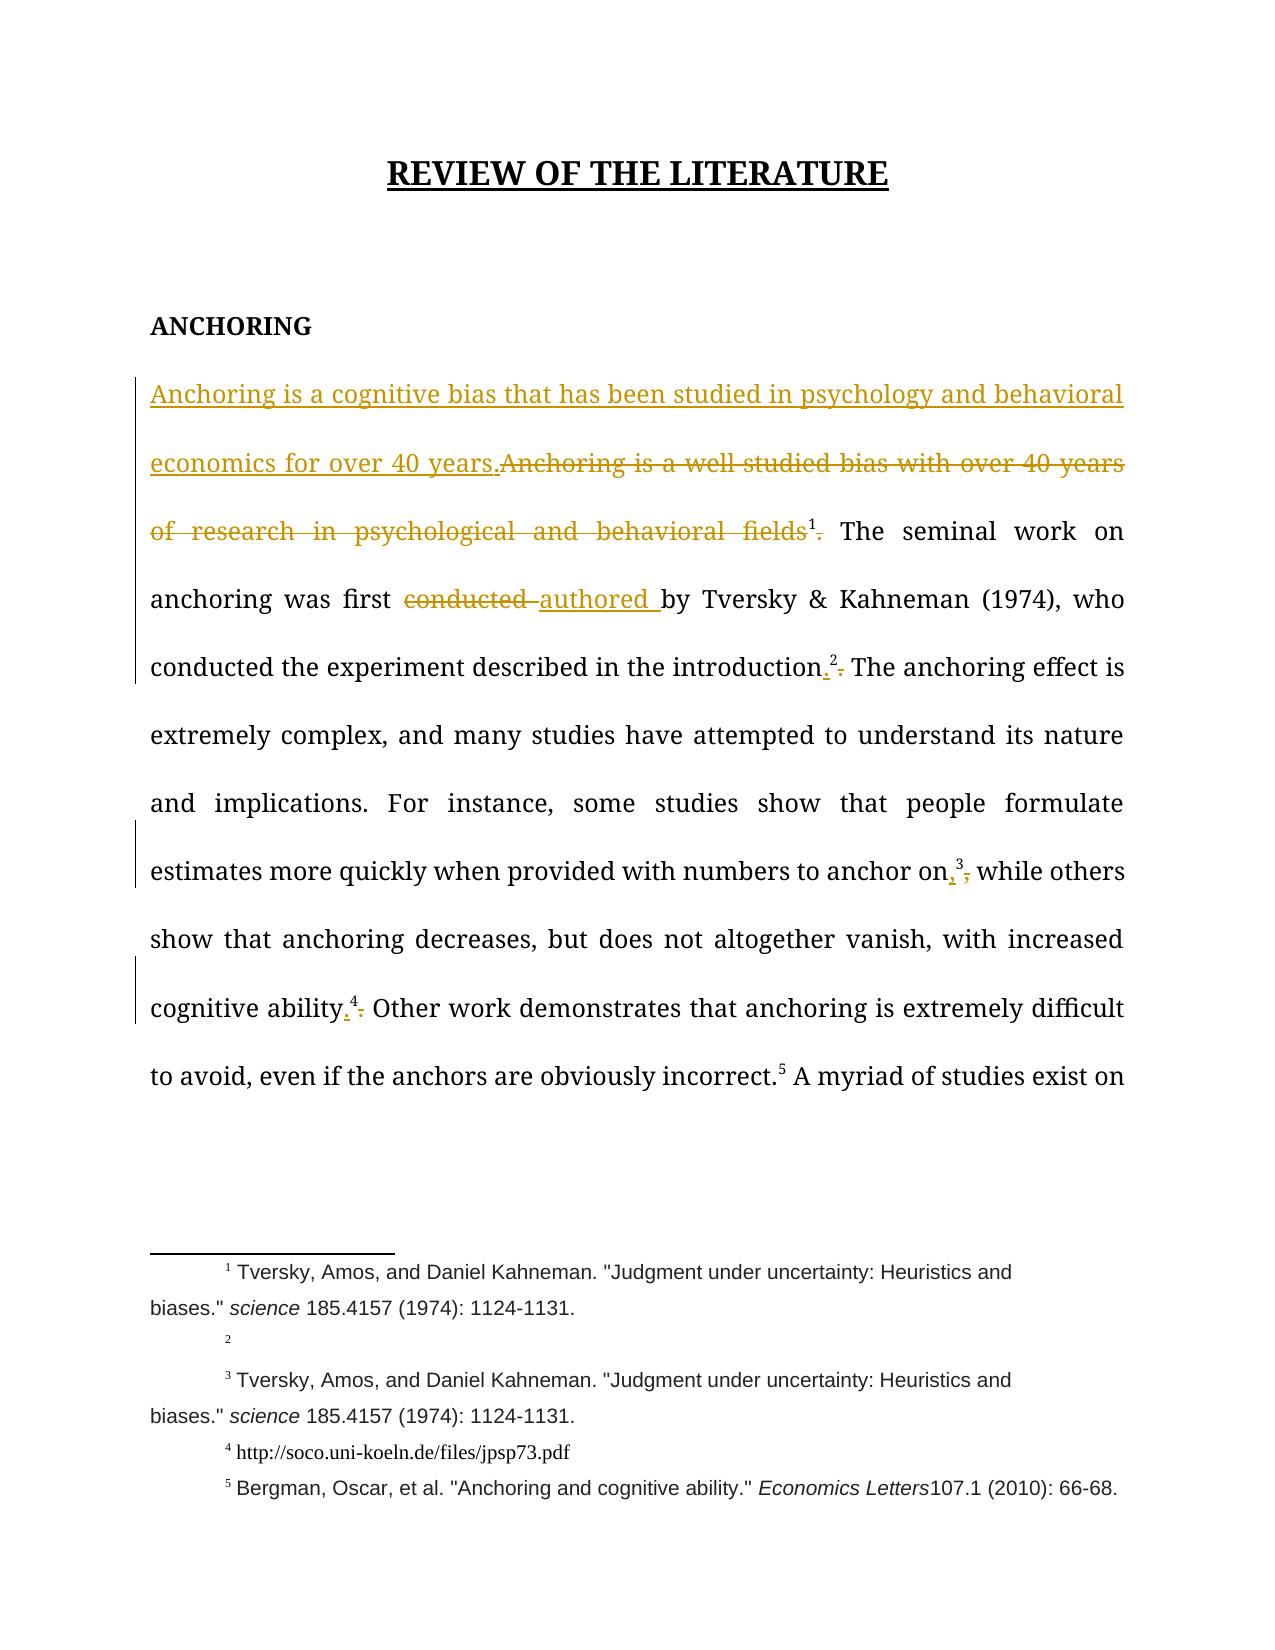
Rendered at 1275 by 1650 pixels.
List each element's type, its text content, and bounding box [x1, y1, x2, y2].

text REVIEW OF THE LITERATURE [150, 150, 1125, 195]
text ANCHORING [150, 309, 1125, 343]
text The seminal work on anchoring was first by Tversky & Kahneman (1974), who conducted the experiment described in the introduction The anchoring effect is extremely complex, and many studies have attempted to understand its nature and implications. For instance, some studies show that people formulate estimates more quickly when provided with numbers to anchor on while others show that anchoring decreases, but does not altogether vanish, with increased cognitive ability Other work demonstrates that anchoring is extremely difficult to avoid, even if the anchors are obviously incorrect. A myriad of studies exist on anchoring: for a comprehensive survey of the anchoring literature, see Furnham & Boo (2011) [150, 377, 1125, 1092]
